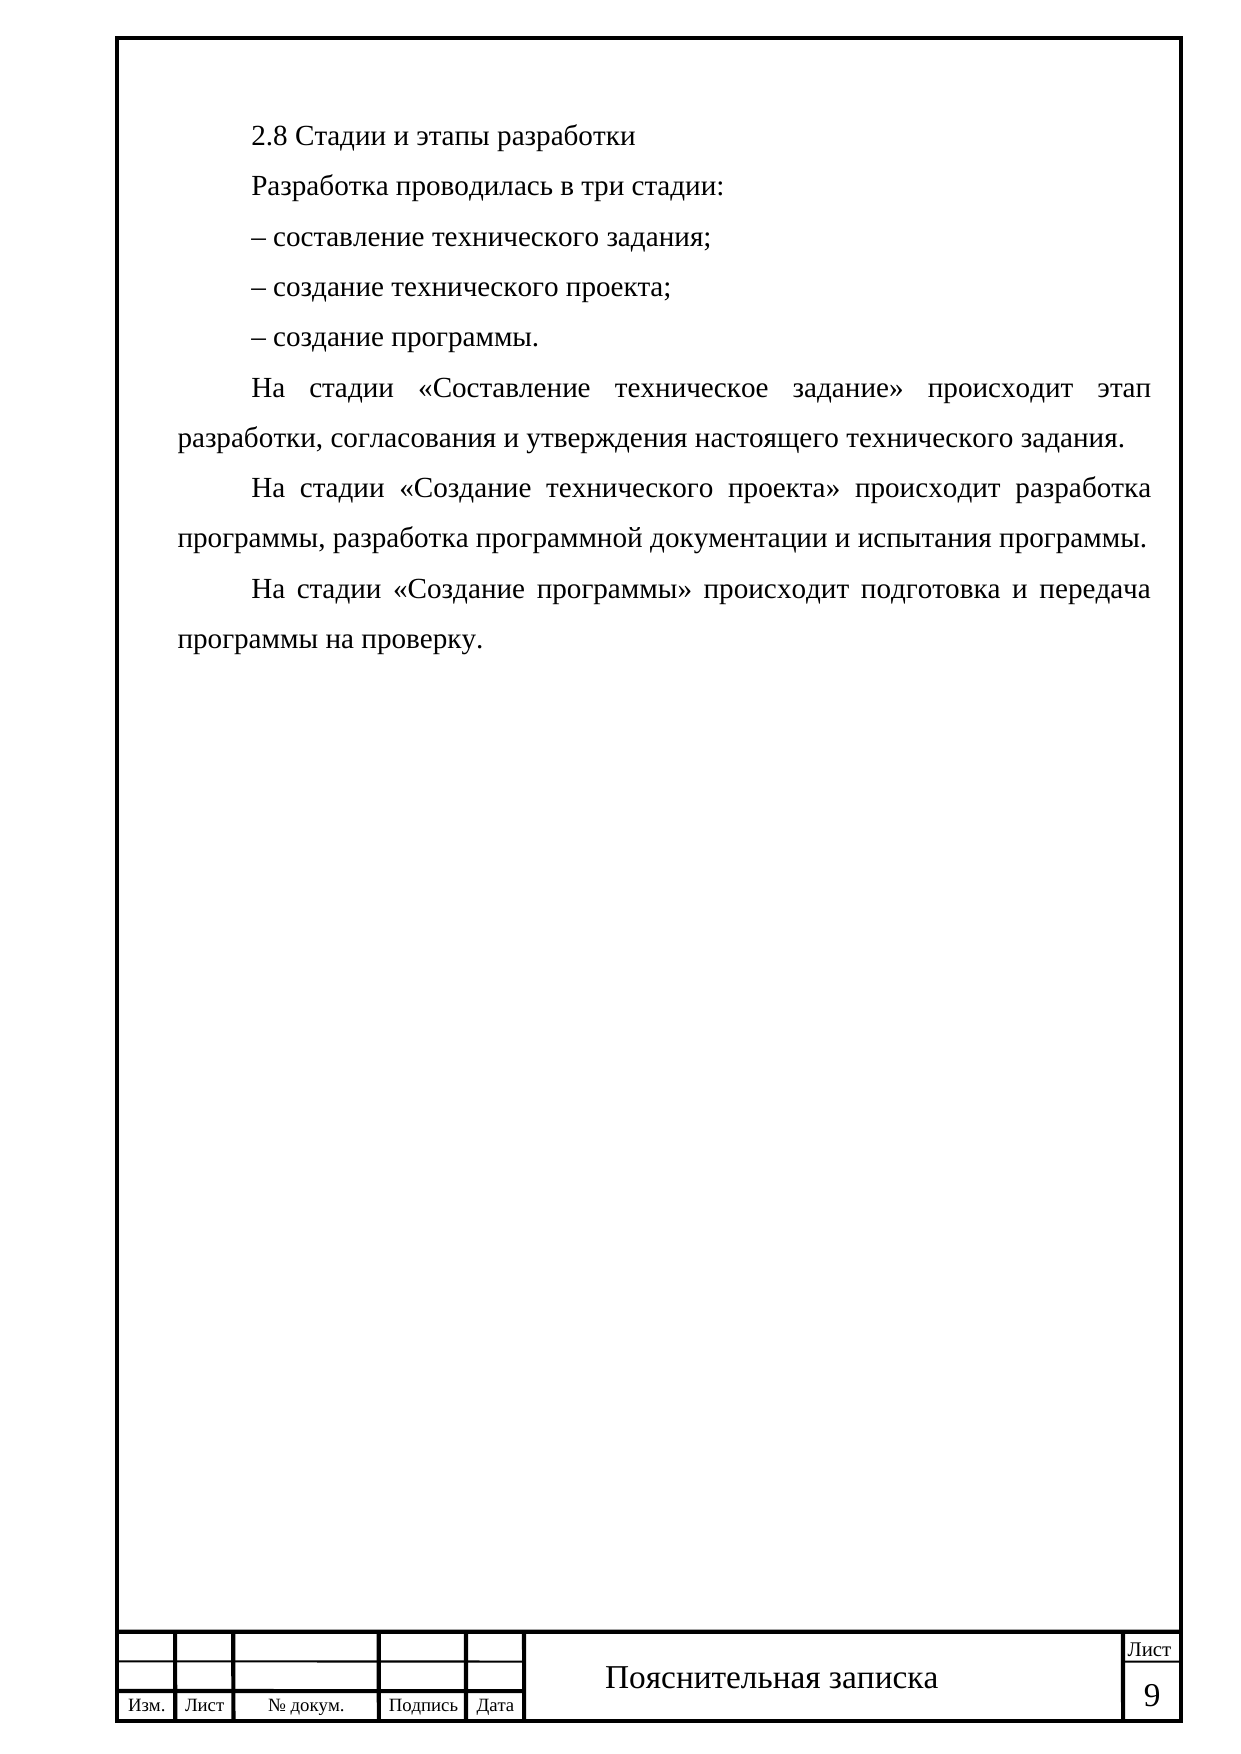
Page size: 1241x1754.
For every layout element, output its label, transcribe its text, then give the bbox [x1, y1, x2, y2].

text На стадии «Создание технического проекта» происходит разработка программы, разработка программной документации и испытания программы. [177, 470, 1152, 554]
text – создание технического проекта; [177, 269, 1152, 303]
subtitle 2.8 Стадии и этапы разработки [177, 118, 1152, 152]
text – создание программы. [177, 319, 1152, 353]
text На стадии «Создание программы» происходит подготовка и передача программы на проверку. [177, 571, 1152, 655]
text – составление технического задания; [177, 219, 1152, 252]
text На стадии «Составление техническое задание» происходит этап разработки, согласования и утверждения настоящего технического задания. [177, 370, 1152, 453]
text Разработка проводилась в три стадии: [177, 168, 1152, 202]
